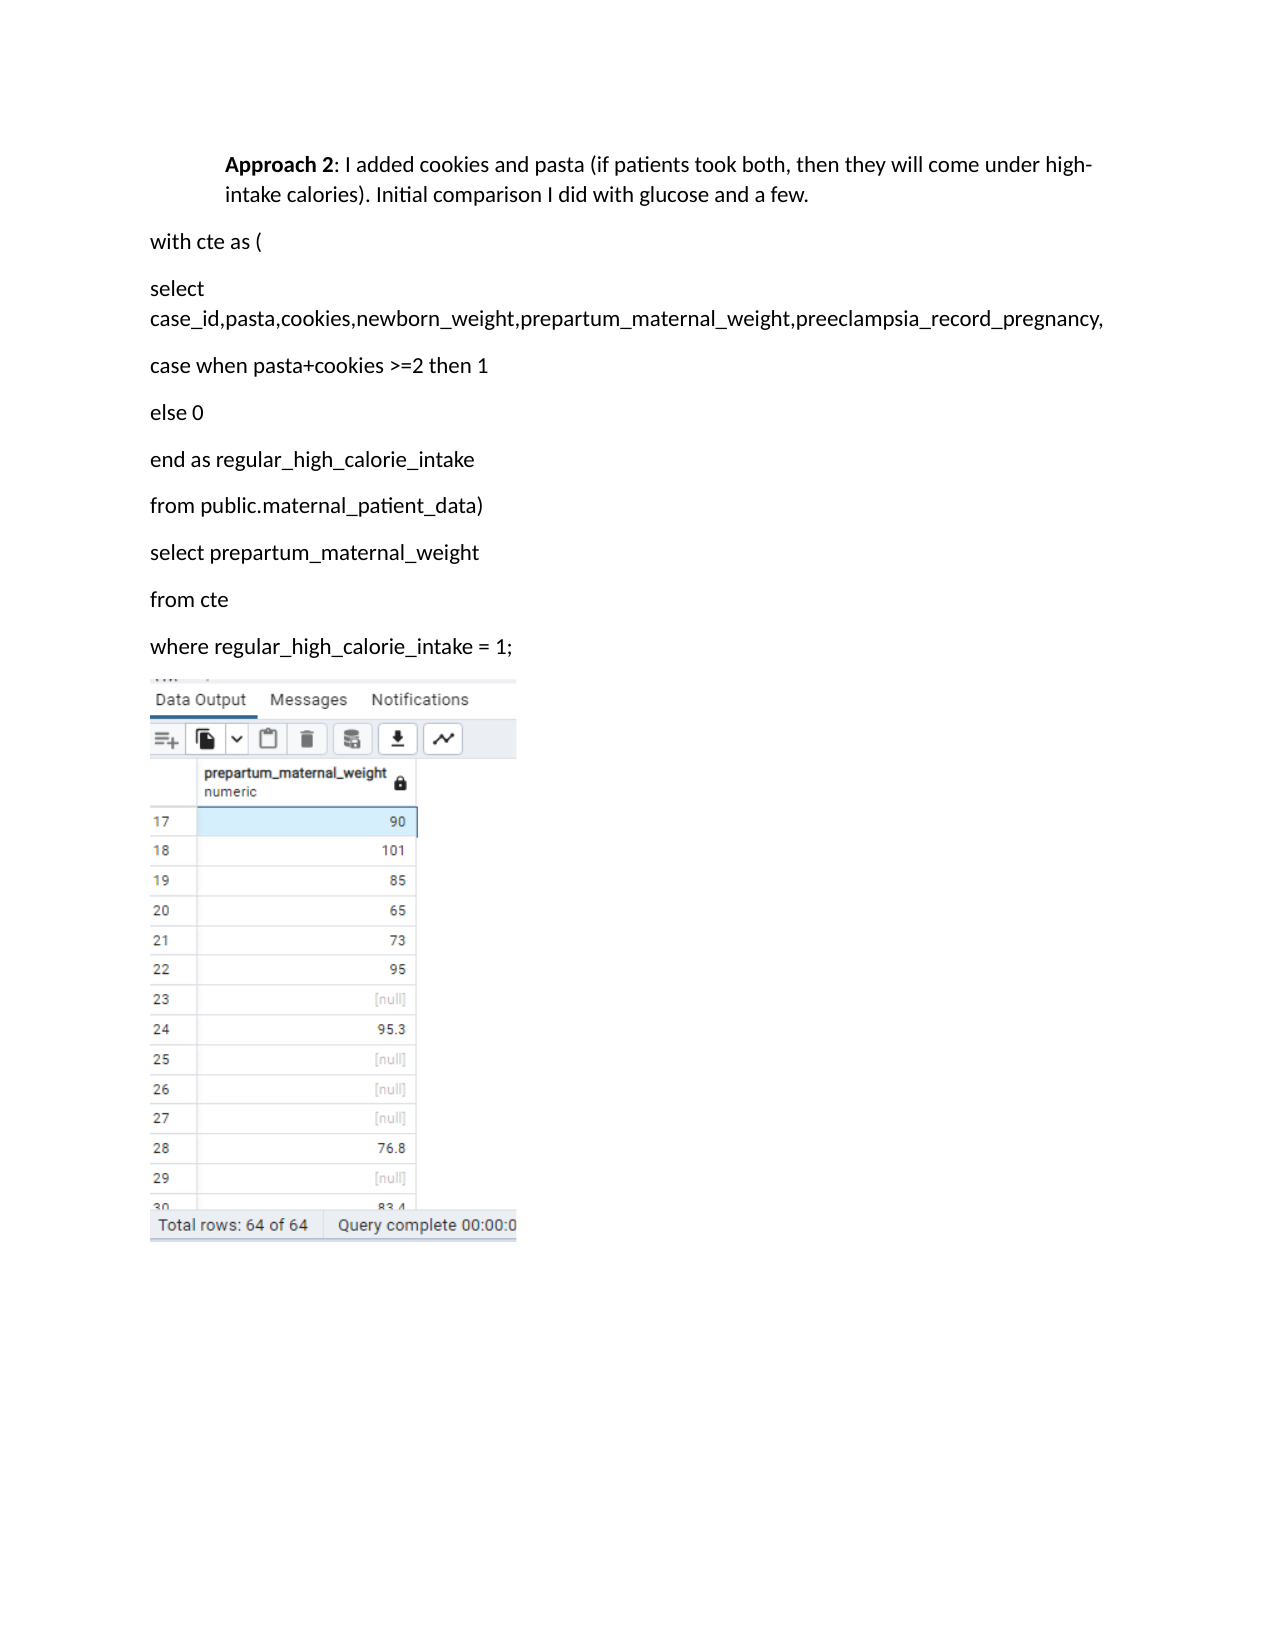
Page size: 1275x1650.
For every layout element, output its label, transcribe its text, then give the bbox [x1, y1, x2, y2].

text end as regular_high_calorie_intake [150, 445, 1125, 473]
text case when pasta+cookies >=2 then 1 [150, 351, 1125, 379]
text Approach 2: I added cookies and pasta (if patients took both, then they will come under high-intake calories). Initial comparison I did with glucose and a few. [225, 150, 1125, 208]
text with cte as ( [150, 227, 1125, 255]
picture [150, 679, 517, 1242]
text from cte [150, 585, 1125, 613]
text else 0 [150, 398, 1125, 426]
text select prepartum_maternal_weight [150, 538, 1125, 567]
text from public.maternal_patient_data) [150, 492, 1125, 520]
text select case_id,pasta,cookies,newborn_weight,prepartum_maternal_weight,preeclampsia_record_pregnancy, [150, 274, 1125, 332]
text where regular_high_calorie_intake = 1; [150, 632, 1125, 660]
